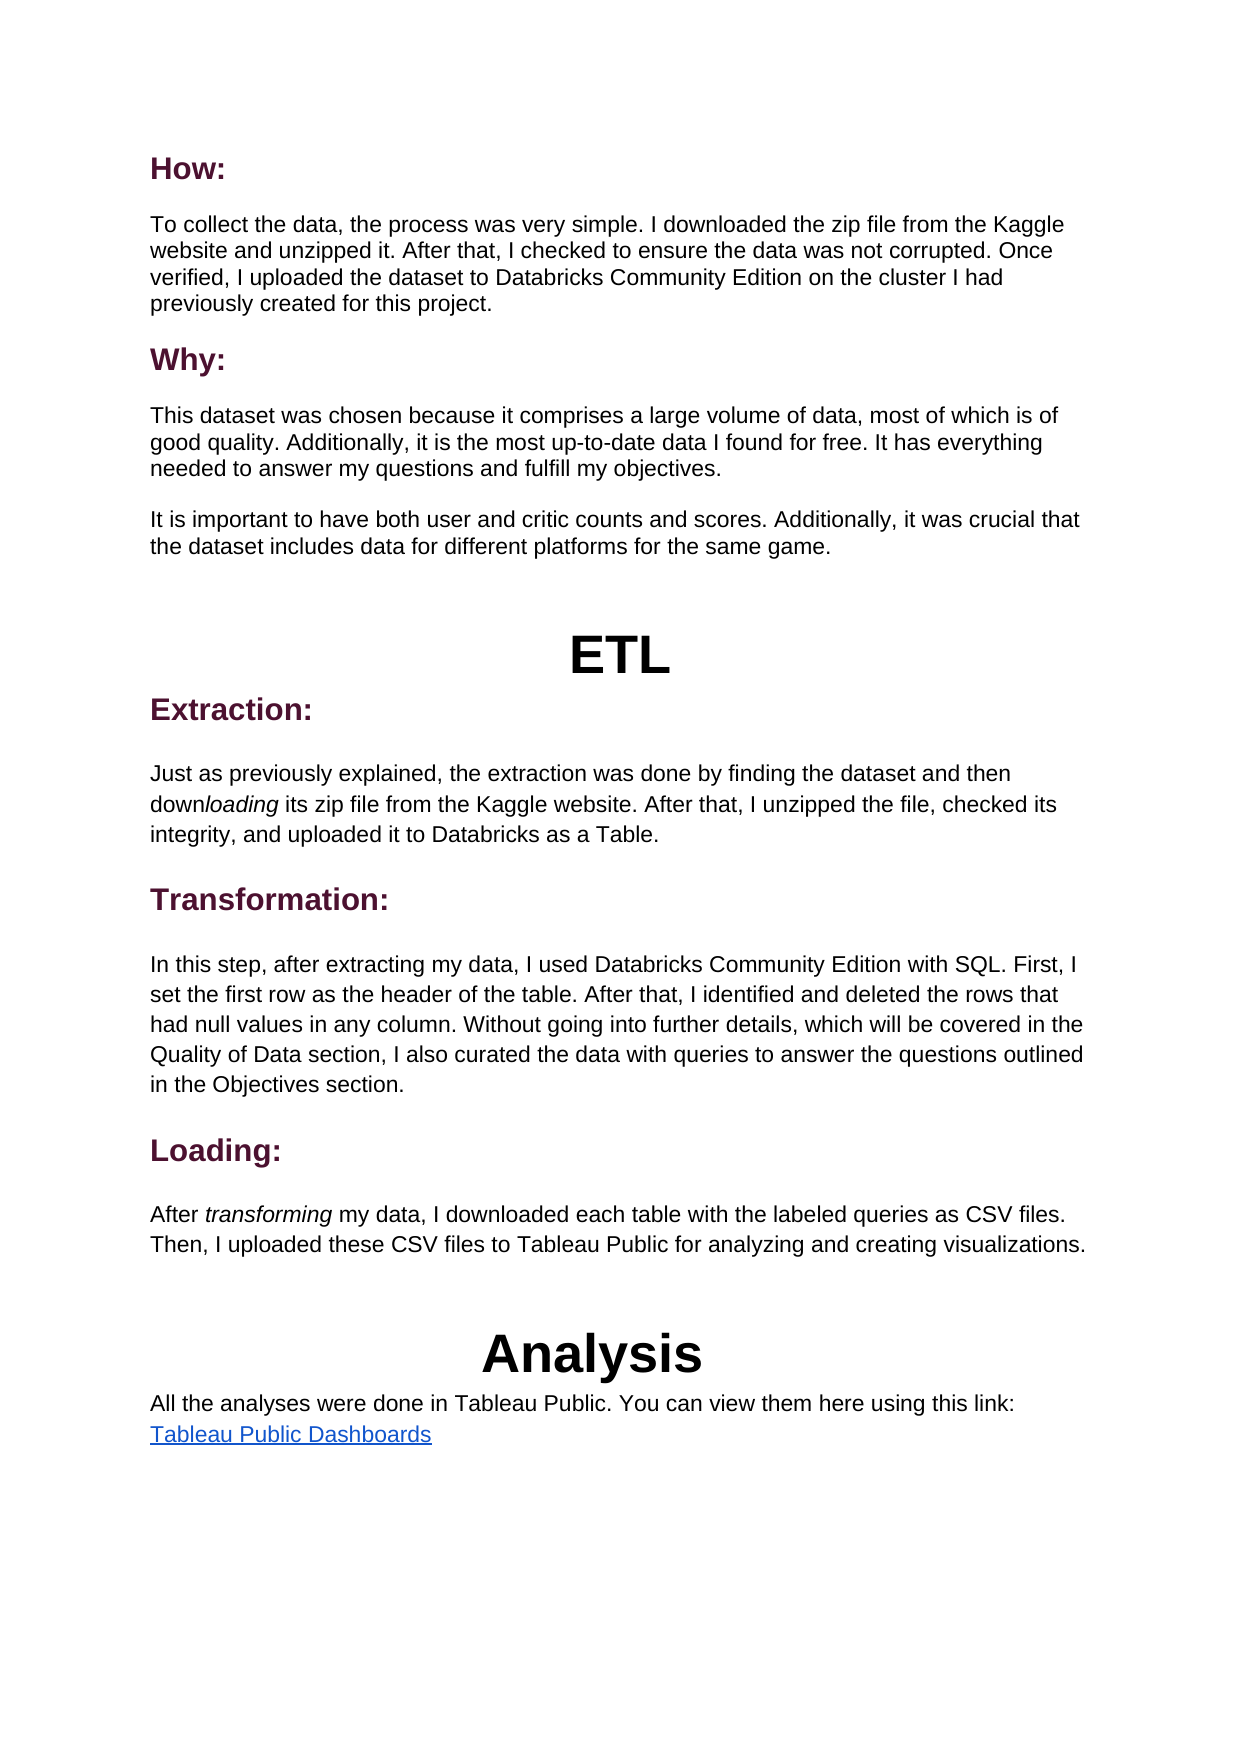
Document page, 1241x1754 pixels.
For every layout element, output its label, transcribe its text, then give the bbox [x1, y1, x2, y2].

text After transforming my data, I downloaded each table with the labeled queries as CSV files. Then, I uploaded these CSV files to Tableau Public for analyzing and creating visualizations. [150, 1201, 1090, 1258]
title Analysis [150, 1322, 1090, 1384]
text In this step, after extracting my data, I used Databricks Community Edition with SQL. First, I set the first row as the header of the table. After that, I identified and deleted the rows that had null values in any column. Without going into further details, which will be covered in the Quality of Data section, I also curated the data with queries to answer the questions outlined in the Objectives section. [150, 951, 1090, 1098]
subtitle Loading: [150, 1132, 1090, 1168]
subtitle Transformation: [150, 881, 1090, 917]
text This dataset was chosen because it comprises a large volume of data, most of which is of good quality. Additionally, it is the most up-to-date data I found for free. It has everything needed to answer my questions and fulfill my objectives. [150, 402, 1090, 481]
title ETL [150, 623, 1090, 685]
text Just as previously explained, the extraction was done by finding the dataset and then downloading its zip file from the Kaggle website. After that, I unzipped the file, checked its integrity, and uploaded it to Databricks as a Table. [150, 760, 1090, 847]
text It is important to have both user and critic counts and scores. Additionally, it was crucial that the dataset includes data for different platforms for the same game. [150, 506, 1090, 559]
subtitle Extraction: [150, 691, 1090, 727]
subtitle How: [150, 150, 1090, 186]
text All the analyses were done in Tableau Public. You can view them here using this link: [150, 1390, 1090, 1417]
text Tableau Public Dashboards [150, 1421, 1090, 1447]
text To collect the data, the process was very simple. I downloaded the zip file from the Kaggle website and unzipped it. After that, I checked to ensure the data was not corrupted. Once verified, I uploaded the dataset to Databricks Community Edition on the cluster I had previously created for this project. [150, 211, 1090, 316]
subtitle Why: [150, 341, 1090, 377]
